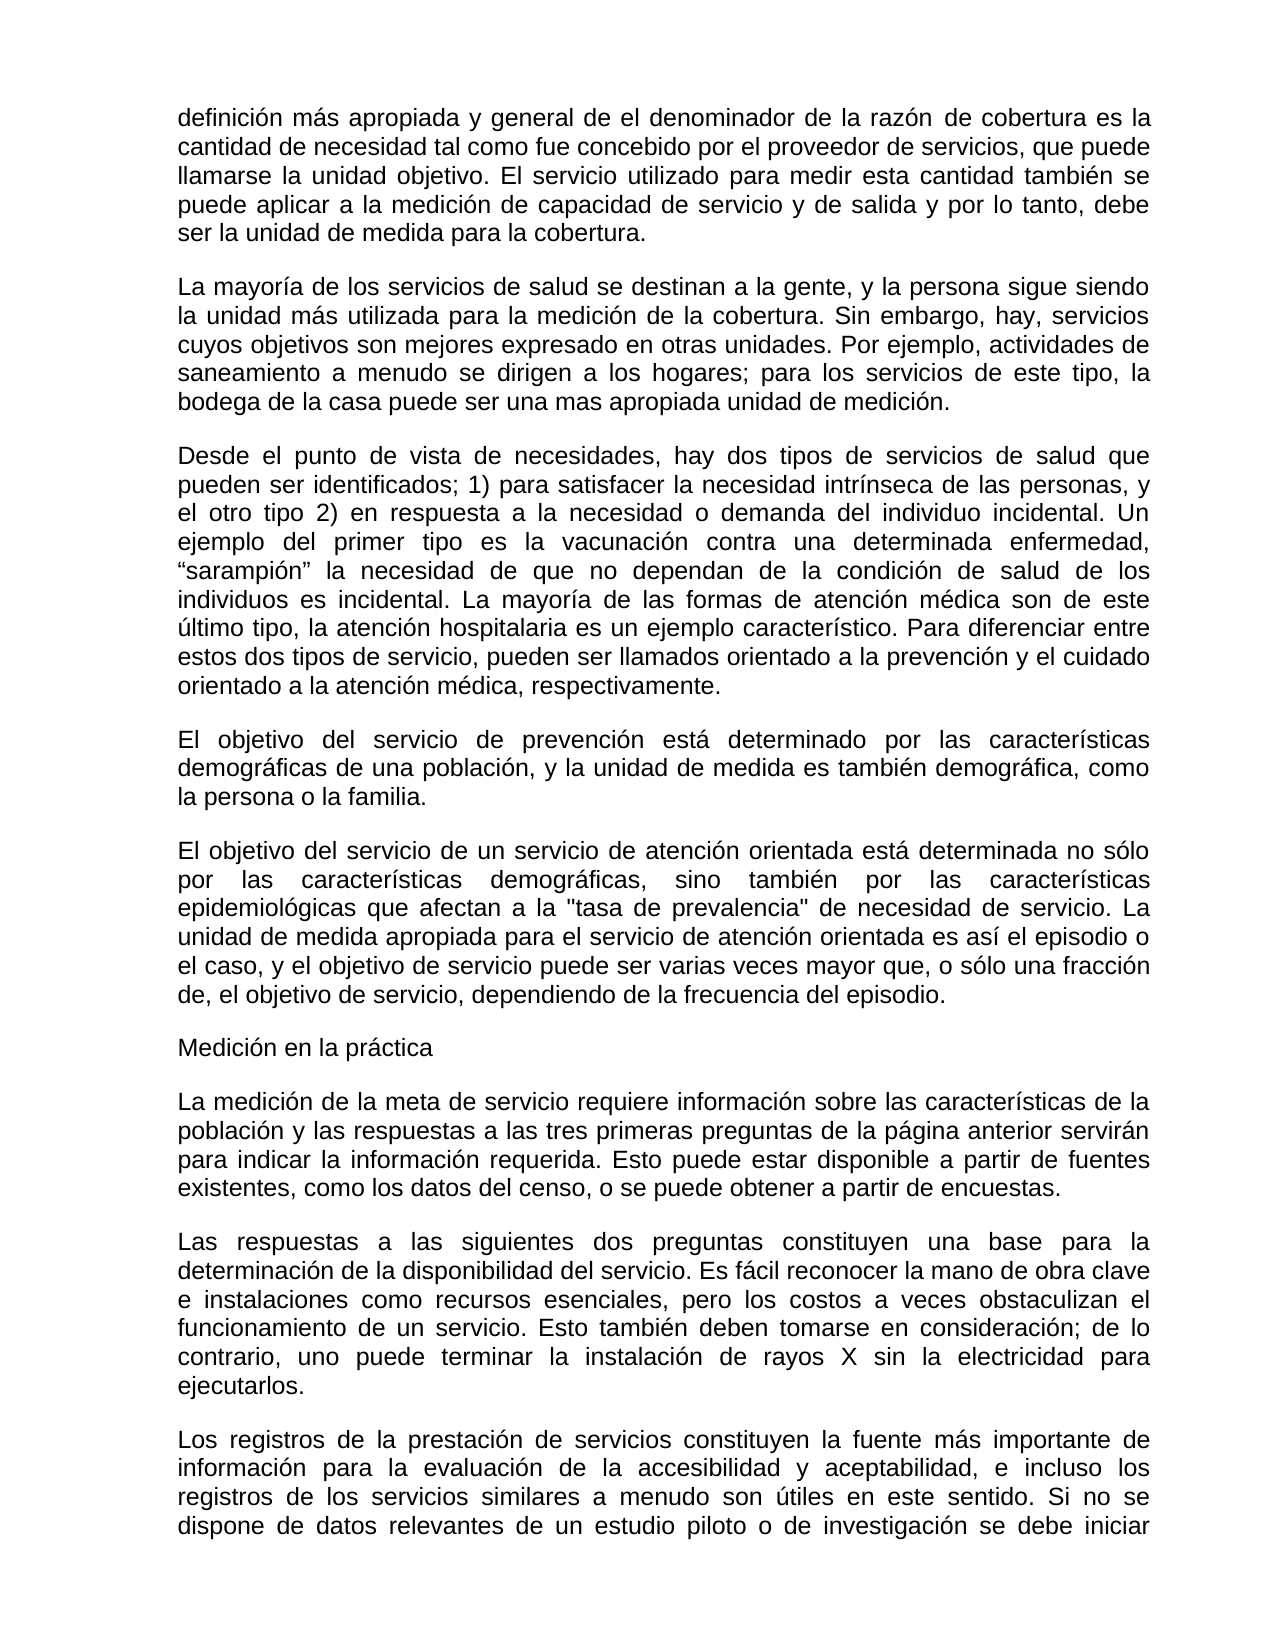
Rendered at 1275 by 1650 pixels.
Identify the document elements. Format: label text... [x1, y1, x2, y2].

text La medición de la meta de servicio requiere información sobre las características de la población y las respuestas a las tres primeras preguntas de la página anterior servirán para indicar la información requerida. Esto puede estar disponible a partir de fuentes existentes, como los datos del censo, o se puede obtener a partir de encuestas. [177, 1087, 1152, 1202]
text Medición en la práctica [177, 1033, 1152, 1062]
text Desde el punto de vista de necesidades, hay dos tipos de servicios de salud que pueden ser identificados; 1) para satisfacer la necesidad intrínseca de las personas, y el otro tipo 2) en respuesta a la necesidad o demanda del individuo incidental. Un ejemplo del primer tipo es la vacunación contra una determinada enfermedad, “sarampión” la necesidad de que no dependan de la condición de salud de los individuos es incidental. La mayoría de las formas de atención médica son de este último tipo, la atención hospitalaria es un ejemplo característico. Para diferenciar entre estos dos tipos de servicio, pueden ser llamados orientado a la prevención y el cuidado orientado a la atención médica, respectivamente. [177, 441, 1152, 700]
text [177, 103, 1152, 247]
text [177, 1425, 1152, 1540]
text Las respuestas a las siguientes dos preguntas constituyen una base para la determinación de la disponibilidad del servicio. Es fácil reconocer la mano de obra clave e instalaciones como recursos esenciales, pero los costos a veces obstaculizan el funcionamiento de un servicio. Esto también deben tomarse en consideración; de lo contrario, uno puede terminar la instalación de rayos X sin la electricidad para ejecutarlos. [177, 1227, 1152, 1400]
text El objetivo del servicio de un servicio de atención orientada está determinada no sólo por las características demográficas, sino también por las características epidemiológicas que afectan a la "tasa de prevalencia" de necesidad de servicio. La unidad de medida apropiada para el servicio de atención orientada es así el episodio o el caso, y el objetivo de servicio puede ser varias veces mayor que, o sólo una fracción de, el objetivo de servicio, dependiendo de la frecuencia del episodio. [177, 836, 1152, 1008]
text La mayoría de los servicios de salud se destinan a la gente, y la persona sigue siendo la unidad más utilizada para la medición de la cobertura. Sin embargo, hay, servicios cuyos objetivos son mejores expresado en otras unidades. Por ejemplo, actividades de saneamiento a menudo se dirigen a los hogares; para los servicios de este tipo, la bodega de la casa puede ser una mas apropiada unidad de medición. [177, 272, 1152, 416]
text El objetivo del servicio de prevención está determinado por las características demográficas de una población, y la unidad de medida es también demográfica, como la persona o la familia. [177, 725, 1152, 811]
